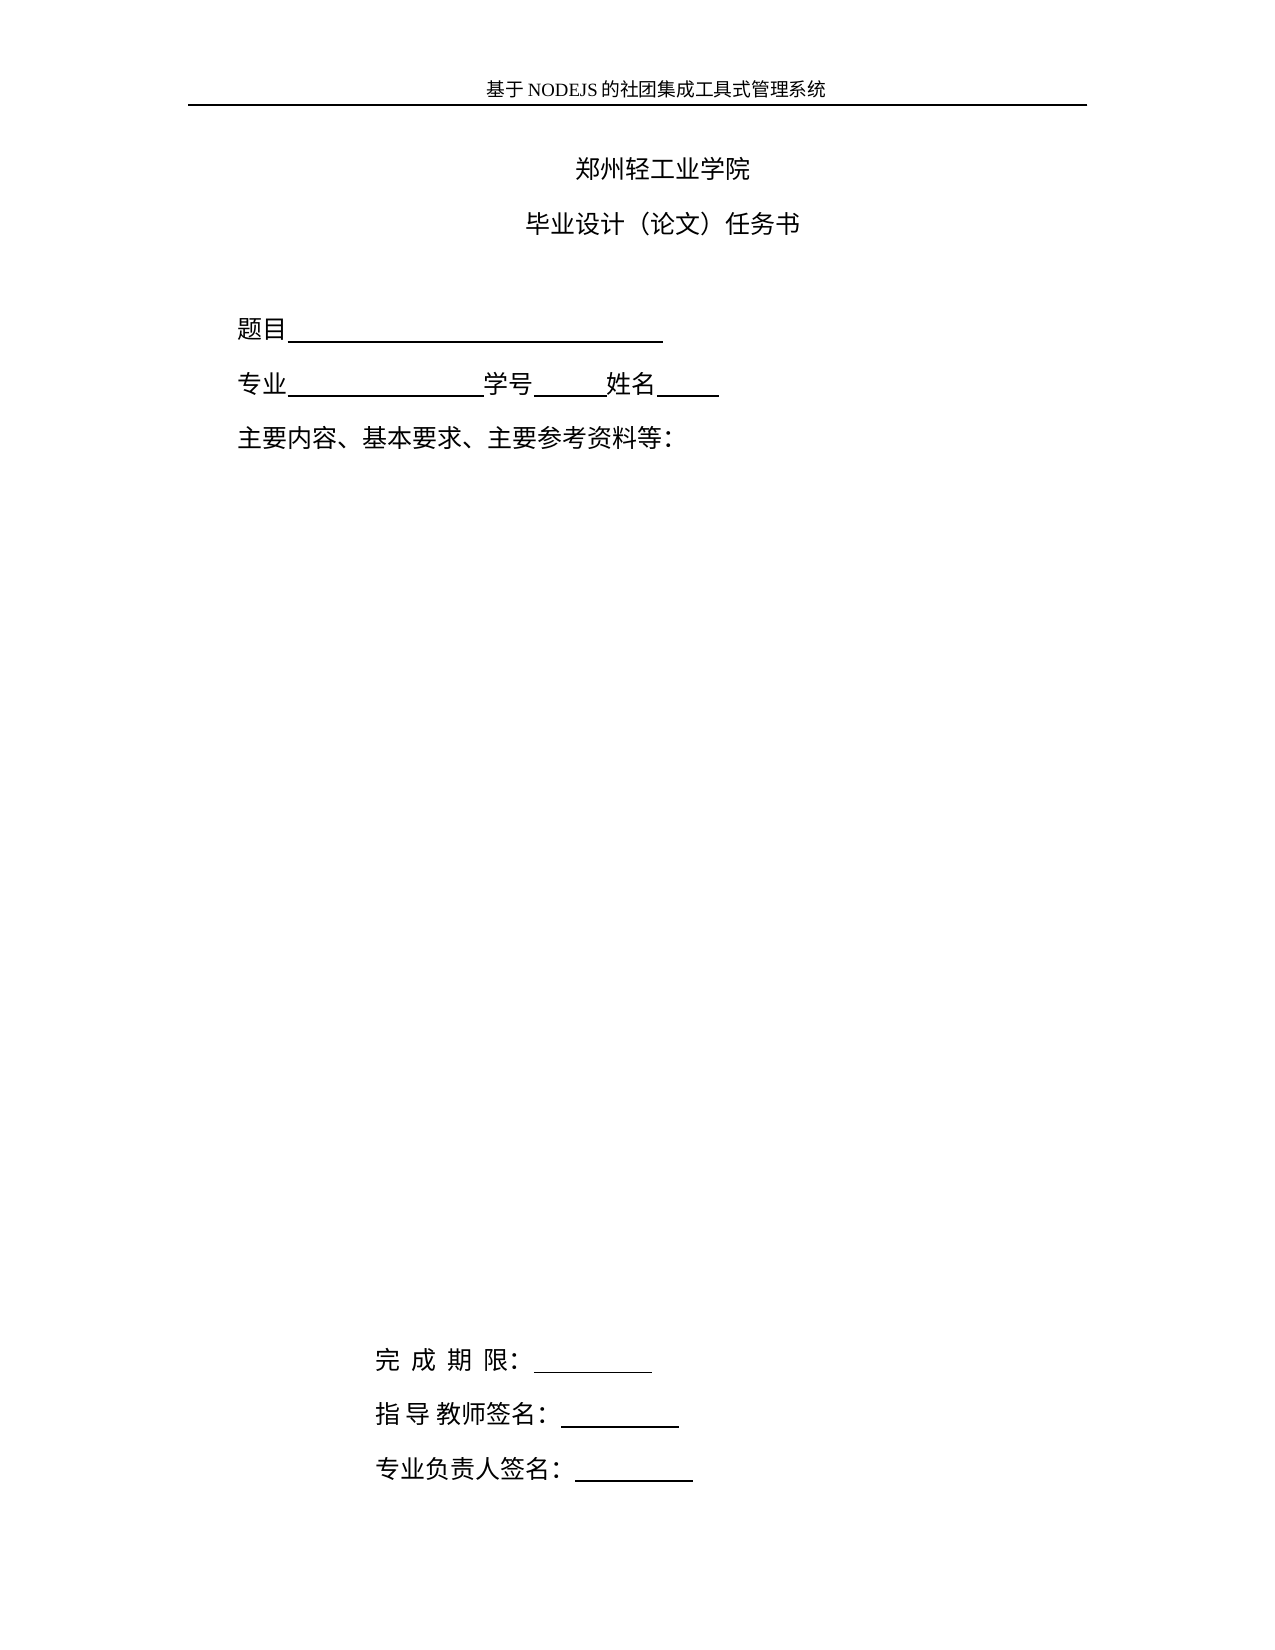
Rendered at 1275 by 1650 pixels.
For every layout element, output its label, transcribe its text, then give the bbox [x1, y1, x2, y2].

text 毕业设计（论文）任务书 [187, 204, 1087, 241]
text 郑州轻工业学院 [187, 150, 1087, 186]
text 专业 学号 姓名 [187, 364, 1087, 400]
text 题目 [187, 310, 1087, 346]
text 指 导 教师签名： [187, 1395, 1087, 1431]
text 完 成 期 限： [187, 1341, 1087, 1377]
text 主要内容、基本要求、主要参考资料等： [187, 418, 1087, 455]
text 专业负责人签名： [187, 1449, 1087, 1486]
